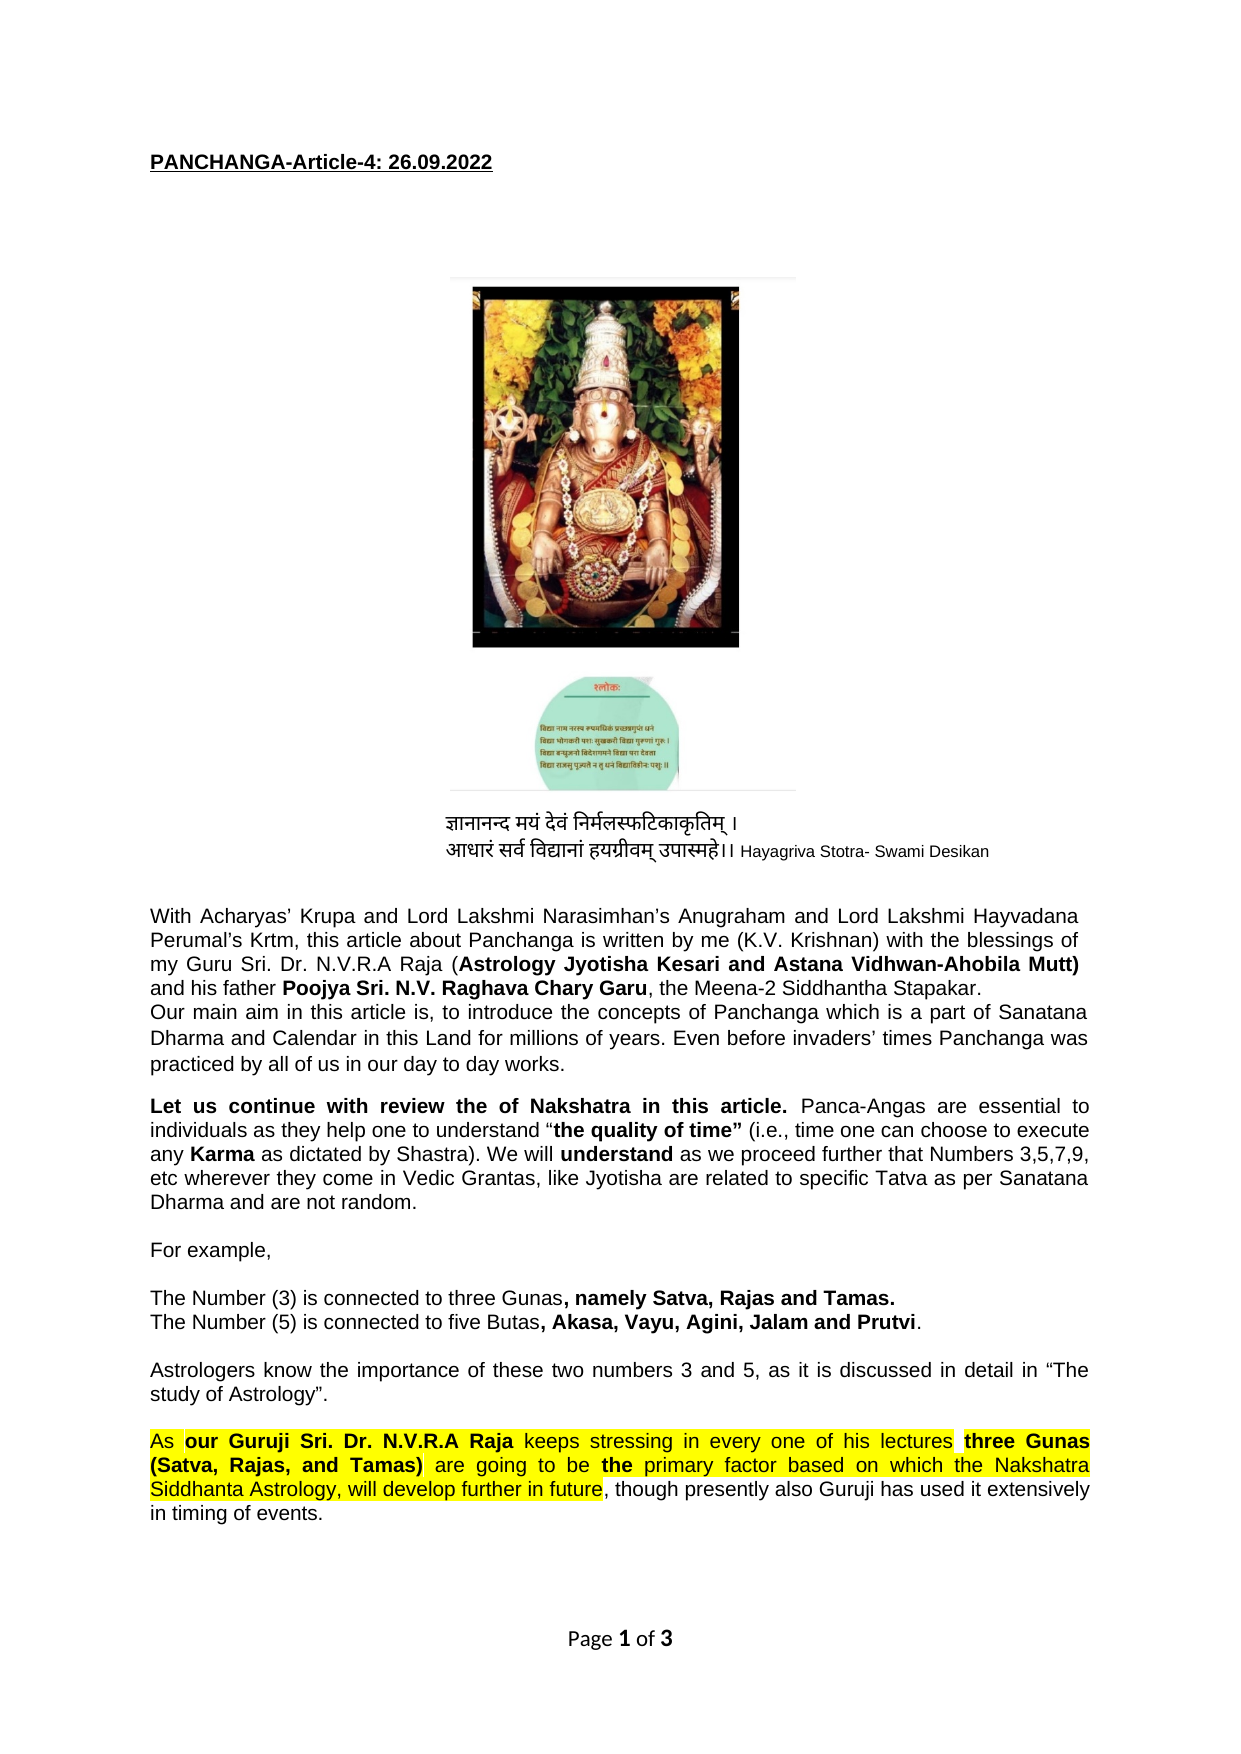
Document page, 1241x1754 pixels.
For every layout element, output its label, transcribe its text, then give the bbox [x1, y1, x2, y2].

text For example, [150, 1238, 1090, 1262]
picture [450, 277, 796, 793]
text As our Guruji Sri. Dr. N.V.R.A Raja keeps stressing in every one of his lectures three Gunas (Satva, Rajas, and Tamas) are going to be the primary factor based on which the Nakshatra Siddhanta Astrology, will develop further in future, though presently also Guruji has used it extensively in timing of events. [150, 1477, 1090, 1525]
text ज्ञानानन्द मयं देवं निर्मलस्फटिकाकृतिम् । [150, 811, 1090, 838]
text आधारं सर्व विद्यानां हयग्रीवम् उपास्महे।। Hayagriva Stotra- Swami Desikan [150, 838, 1090, 866]
text Astrologers know the importance of these two numbers 3 and 5, as it is discussed in detail in “The study of Astrology”. [150, 1357, 1090, 1405]
text With Acharyas’ Krupa and Lord Lakshmi Narasimhan’s Anugraham and Lord Lakshmi Hayvadana Perumal’s Krtm, this article about Panchanga is written by me (K.V. Krishnan) with the blessings of my Guru Sri. Dr. N.V.R.A Raja (Astrology Jyotisha Kesari and Astana Vidhwan-Ahobila Mutt) and his father Poojya Sri. N.V. Raghava Chary Garu, the Meena-2 Siddhantha Stapakar. [150, 904, 1080, 1000]
text PANCHANGA-Article-4: 26.09.2022 [150, 150, 1090, 174]
text Let us continue with review the of Nakshatra in this article. Panca-Angas are essential to individuals as they help one to understand “the quality of time” (i.e., time one can choose to execute any Karma as dictated by Shastra). We will understand as we proceed further that Numbers 3,5,7,9, etc wherever they come in Vedic Grantas, like Jyotisha are related to specific Tatva as per Sanatana Dharma and are not random. [150, 1094, 1090, 1214]
text Our main aim in this article is, to introduce the concepts of Panchanga which is a part of Sanatana Dharma and Calendar in this Land for millions of years. Even before invaders’ times Panchanga was practiced by all of us in our day to day works. [150, 1000, 1090, 1075]
text The Number (3) is connected to three Gunas, namely Satva, Rajas and Tamas. [150, 1286, 1090, 1309]
text The Number (5) is connected to five Butas, Akasa, Vayu, Agini, Jalam and Prutvi. [150, 1309, 1090, 1333]
